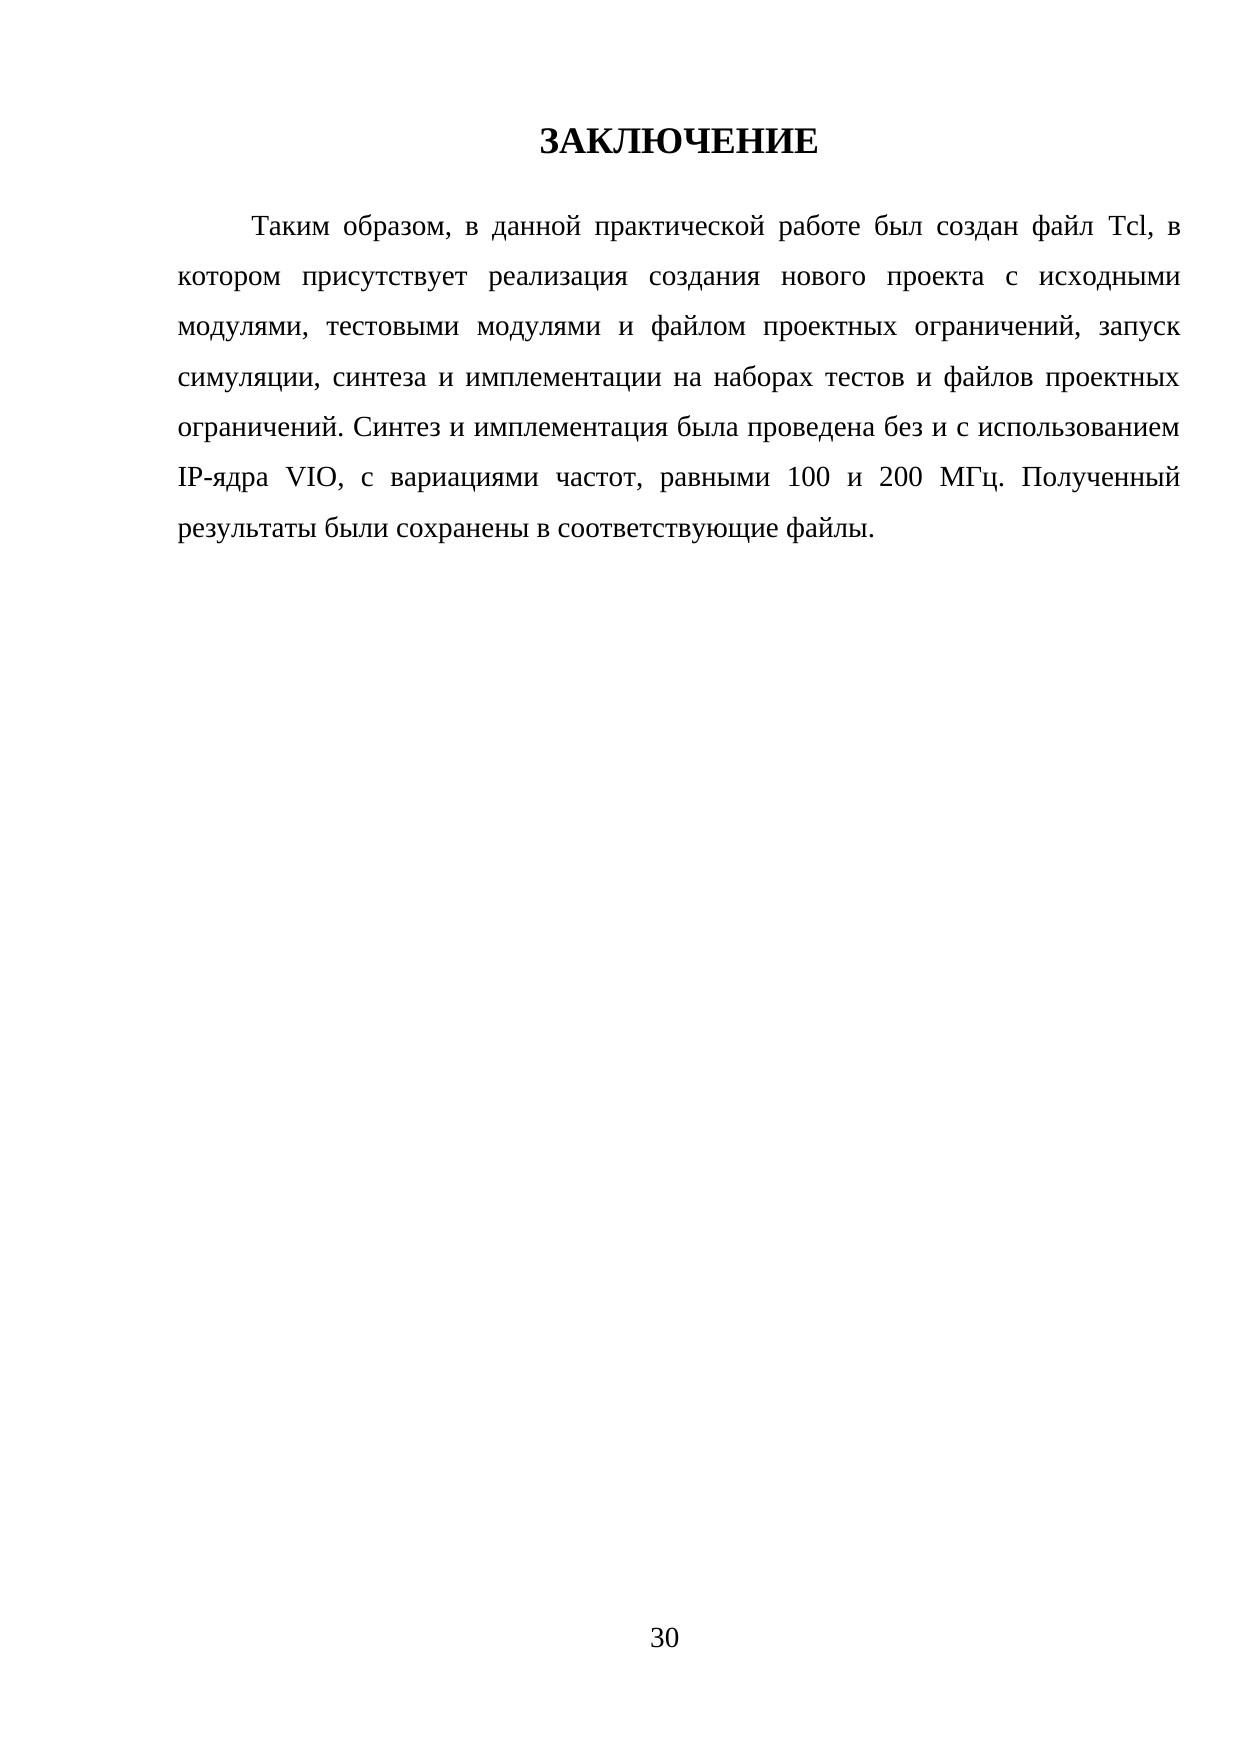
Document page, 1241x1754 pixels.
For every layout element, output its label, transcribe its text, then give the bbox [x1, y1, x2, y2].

text Таким образом, в данной практической работе был создан файл Tcl, в котором присутствует реализация создания нового проекта с исходными модулями, тестовыми модулями и файлом проектных ограничений, запуск симуляции, синтеза и имплементации на наборах тестов и файлов проектных ограничений. Синтез и имплементация была проведена без и с использованием IP-ядра VIO, с вариациями частот, равными 100 и 200 МГц. Полученный результаты были сохранены в соответствующие файлы. [177, 208, 1181, 543]
text ЗАКЛЮЧЕНИЕ [177, 118, 1181, 161]
